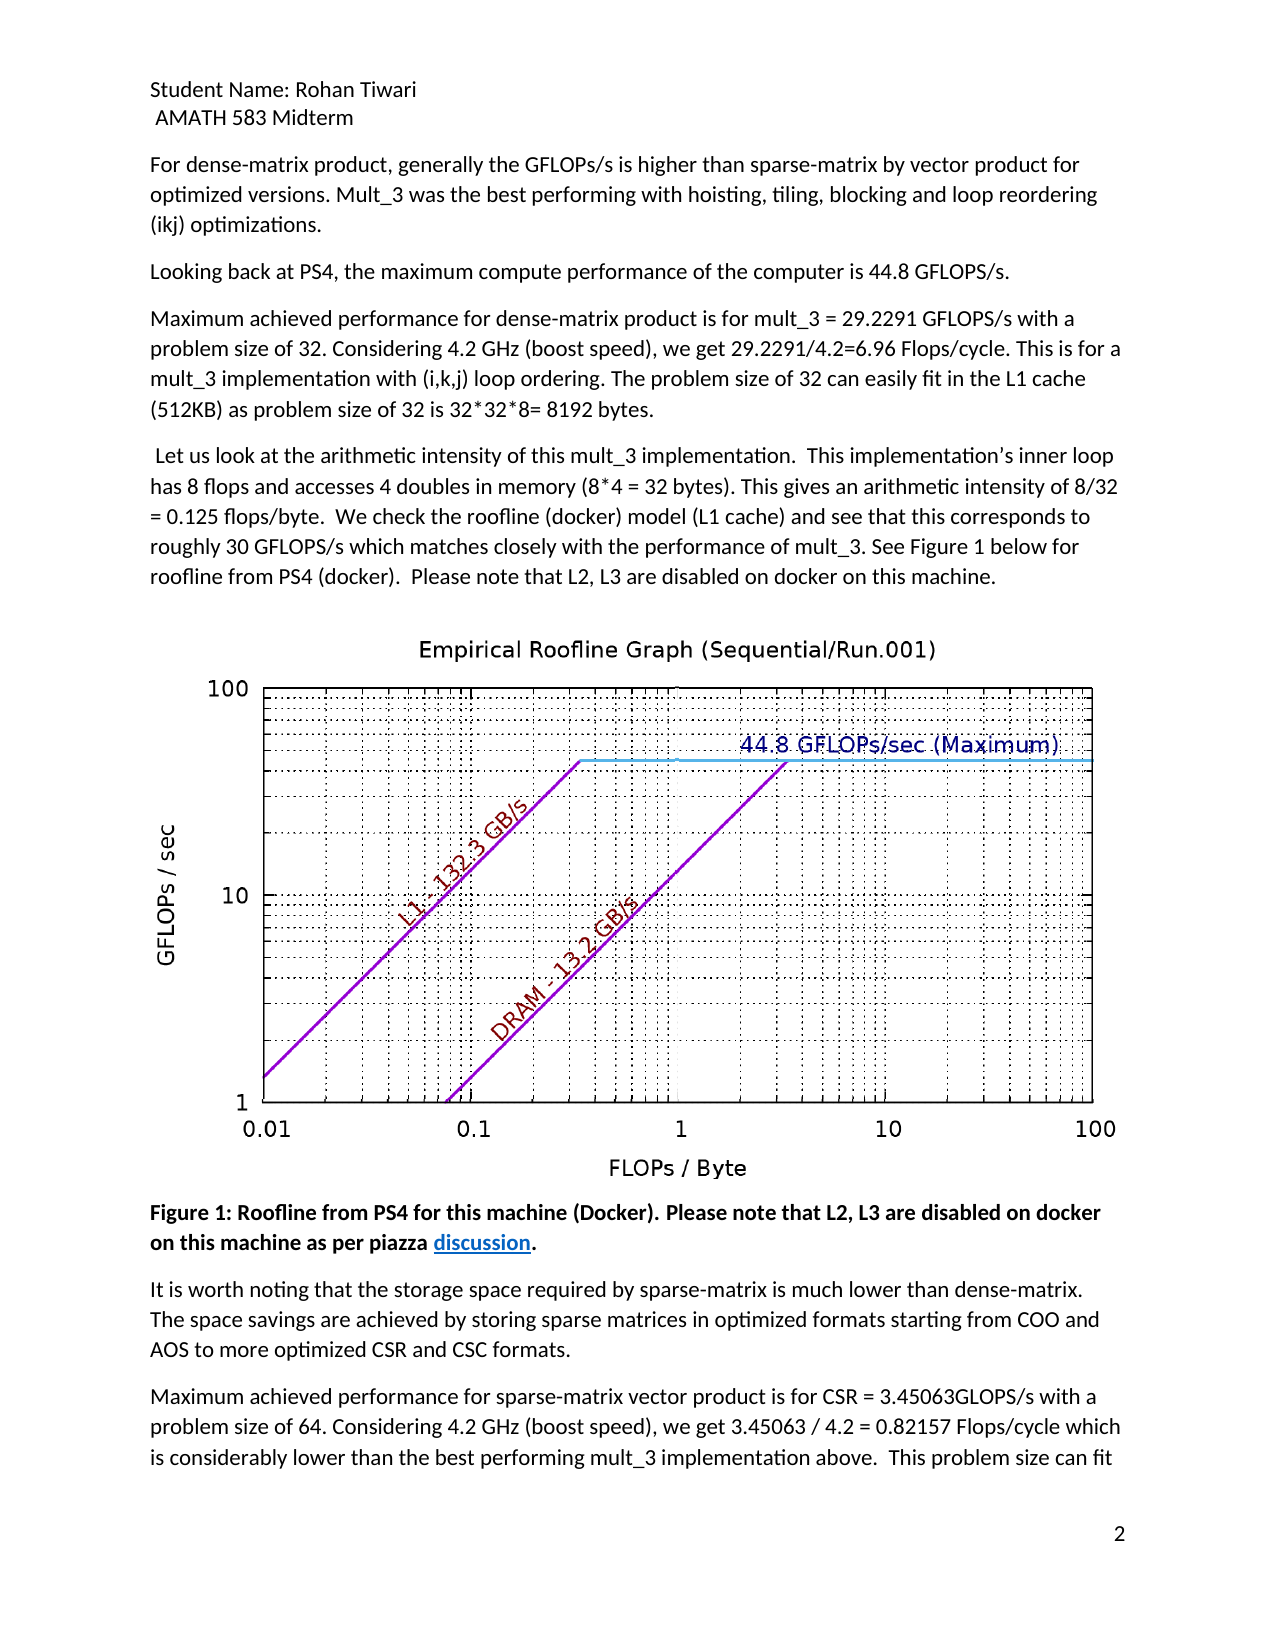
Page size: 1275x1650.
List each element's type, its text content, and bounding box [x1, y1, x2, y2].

text It is worth noting that the storage space required by sparse-matrix is much lower than dense-matrix. The space savings are achieved by storing sparse matrices in optimized formats starting from COO and AOS to more optimized CSR and CSC formats. [150, 1275, 1125, 1363]
text Looking back at PS4, the maximum compute performance of the computer is 44.8 GFLOPS/s. [150, 257, 1125, 285]
picture [150, 609, 1125, 1179]
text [150, 1382, 1125, 1471]
text Figure 1: Roofline from PS4 for this machine (Docker). Please note that L2, L3 are disabled on docker on this machine as per piazza discussion. [150, 1198, 1125, 1256]
text For dense-matrix product, generally the GFLOPs/s is higher than sparse-matrix by vector product for optimized versions. Mult_3 was the best performing with hoisting, tiling, blocking and loop reordering (ikj) optimizations. [150, 150, 1125, 238]
text Maximum achieved performance for dense-matrix product is for mult_3 = 29.2291 GFLOPS/s with a problem size of 32. Considering 4.2 GHz (boost speed), we get 29.2291/4.2=6.96 Flops/cycle. This is for a mult_3 implementation with (i,k,j) loop ordering. The problem size of 32 can easily fit in the L1 cache (512KB) as problem size of 32 is 32*32*8= 8192 bytes. [150, 304, 1125, 423]
text Let us look at the arithmetic intensity of this mult_3 implementation. This implementation’s inner loop has 8 flops and accesses 4 doubles in memory (8*4 = 32 bytes). This gives an arithmetic intensity of 8/32 = 0.125 flops/byte. We check the roofline (docker) model (L1 cache) and see that this corresponds to roughly 30 GFLOPS/s which matches closely with the performance of mult_3. See Figure 1 below for roofline from PS4 (docker). Please note that L2, L3 are disabled on docker on this machine. [150, 442, 1125, 591]
